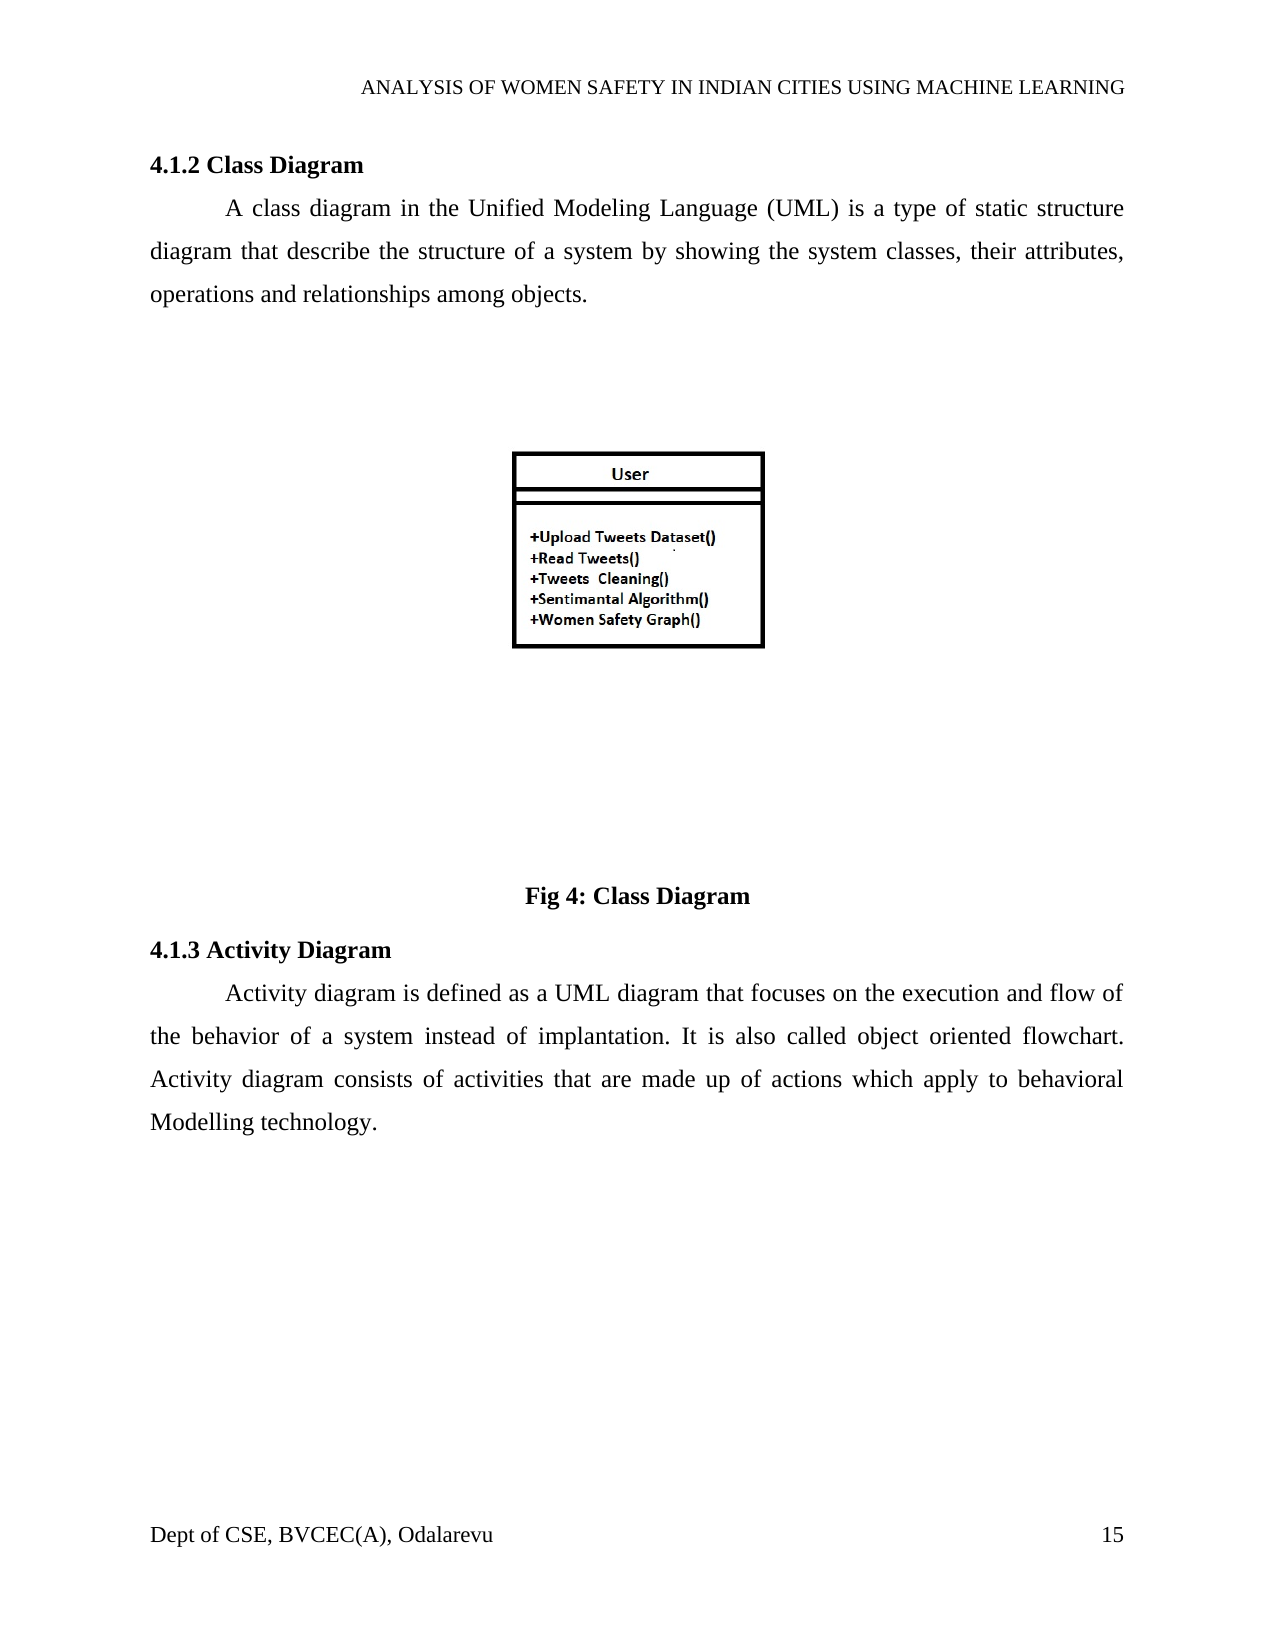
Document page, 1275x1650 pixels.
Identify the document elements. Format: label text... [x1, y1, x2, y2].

list A class diagram in the Unified Modeling Language (UML) is a type of static structure diagram that describe the structure of a system by showing the system classes, their attributes, operations and relationships among objects. [150, 193, 1125, 308]
text Fig 4: Class Diagram [150, 881, 1125, 909]
list 4.1.3 Activity Diagram [150, 935, 1125, 963]
list 4.1.2 Class Diagram [150, 150, 1125, 179]
list Activity diagram is defined as a UML diagram that focuses on the execution and flow of the behavior of a system instead of implantation. It is also called object oriented flowchart. Activity diagram consists of activities that are made up of actions which apply to behavioral Modelling technology. [150, 978, 1125, 1136]
picture [250, 322, 958, 839]
